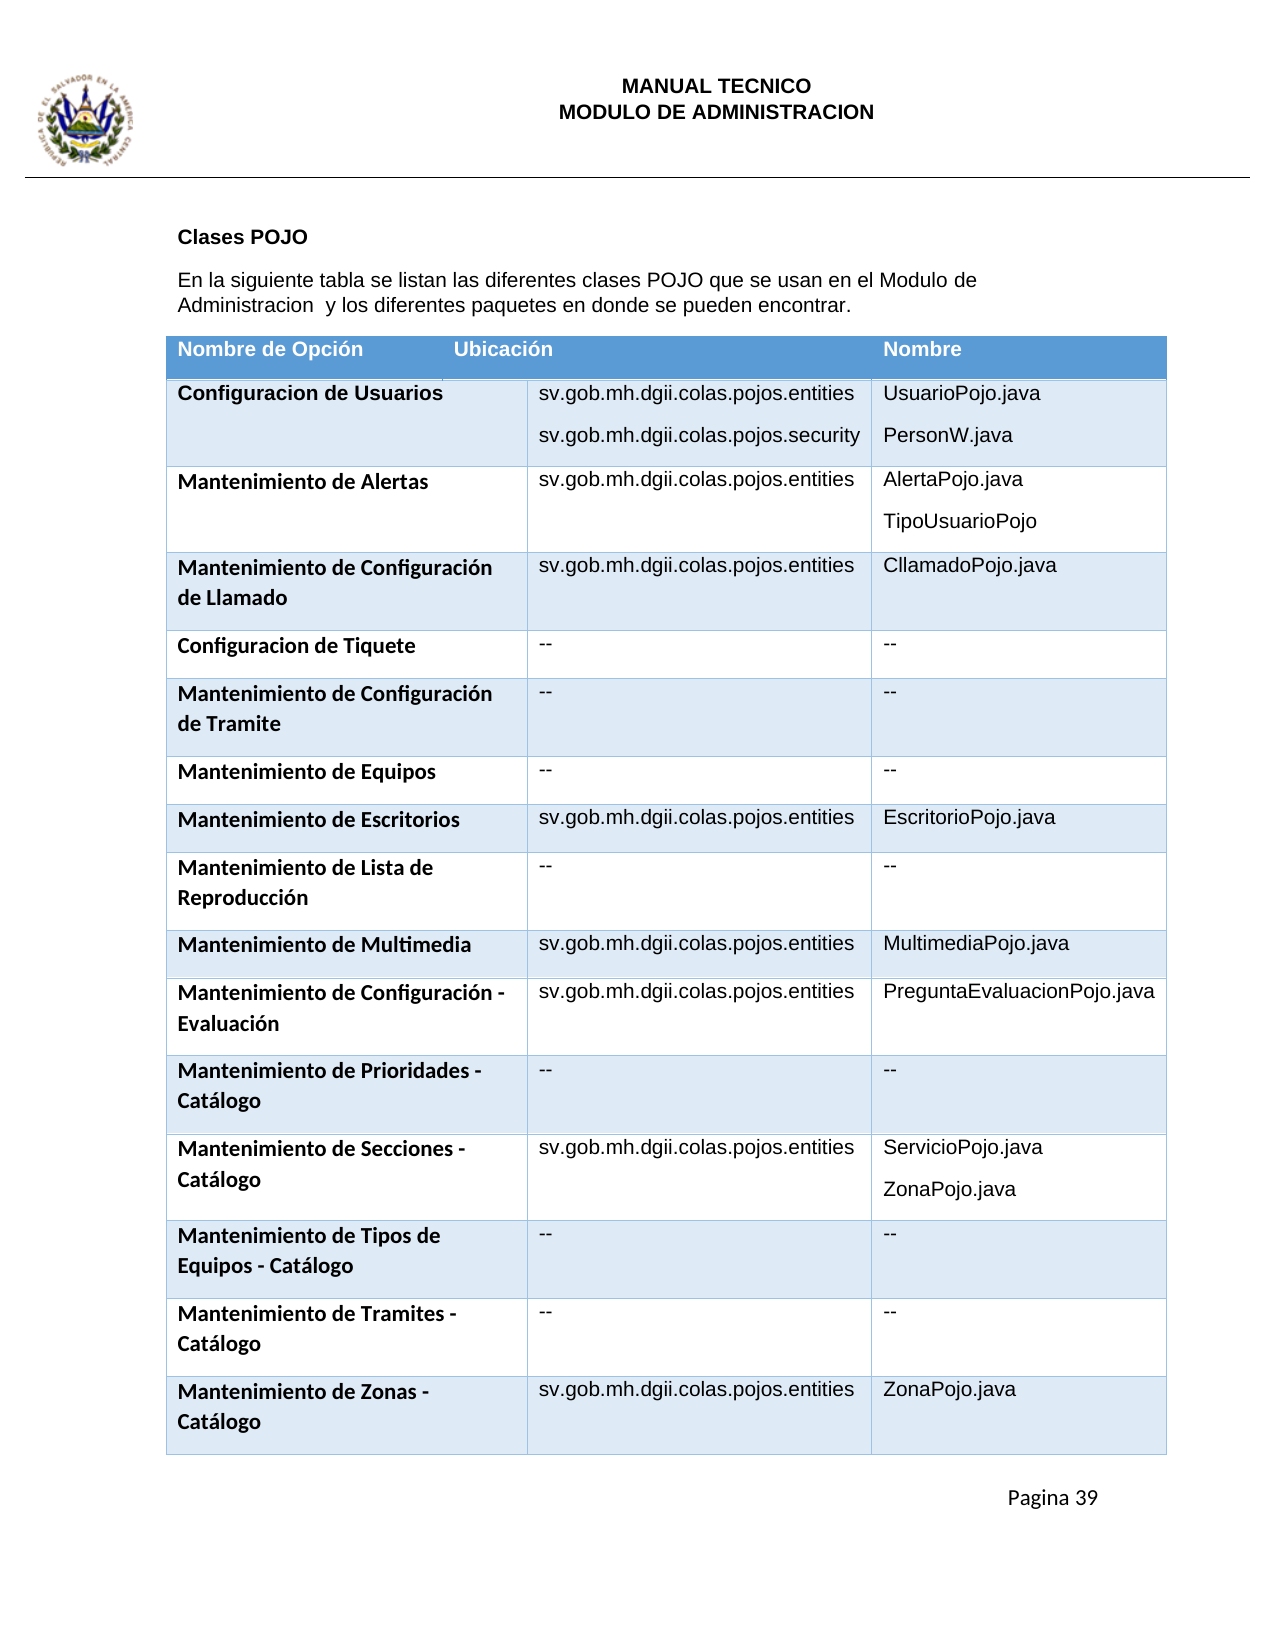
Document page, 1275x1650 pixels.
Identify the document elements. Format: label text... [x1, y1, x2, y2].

table_cell Mantenimiento de Tramites - Catálogo [167, 1299, 527, 1376]
table_cell -- [528, 1299, 871, 1376]
table_cell -- [872, 757, 1166, 804]
table_cell Mantenimiento de Secciones - Catálogo [167, 1135, 527, 1220]
table_cell -- [872, 1221, 1166, 1298]
table_cell sv.gob.mh.dgii.colas.pojos.entities [528, 1377, 871, 1454]
table_header Nombre [872, 337, 1166, 379]
table_cell Mantenimiento de Multimedia [167, 931, 527, 977]
table_cell -- [872, 853, 1166, 929]
table_cell Configuracion de Tiquete [167, 631, 527, 678]
table_cell Mantenimiento de Prioridades - Catálogo [167, 1056, 527, 1133]
table_cell PreguntaEvaluacionPojo.java [872, 979, 1166, 1055]
table_cell -- [872, 1056, 1166, 1133]
table_cell sv.gob.mh.dgii.colas.pojos.entities [528, 805, 871, 852]
table_cell Mantenimiento de Zonas - Catálogo [167, 1377, 527, 1454]
table_cell ZonaPojo.java [872, 1377, 1166, 1454]
table_cell -- [528, 631, 871, 678]
table_cell ServicioPojo.java ZonaPojo.java [872, 1135, 1166, 1220]
table_cell sv.gob.mh.dgii.colas.pojos.entities [528, 467, 871, 552]
table_cell Mantenimiento de Configuración de Llamado [167, 553, 527, 630]
table_cell -- [528, 679, 871, 756]
table_cell sv.gob.mh.dgii.colas.pojos.entities [528, 1135, 871, 1220]
picture [34, 73, 137, 168]
list En la siguiente tabla se listan las diferentes clases POJO que se usan en el Modulo de Administracion y los diferentes paquetes en donde se pueden encontrar. [177, 267, 1098, 317]
table_cell -- [528, 757, 871, 804]
table_cell Mantenimiento de Lista de Reproducción [167, 853, 527, 929]
table_cell -- [528, 1221, 871, 1298]
table_cell -- [872, 631, 1166, 678]
table_cell Mantenimiento de Equipos [167, 757, 527, 804]
table_cell Mantenimiento de Escritorios [167, 805, 527, 852]
table_cell AlertaPojo.java TipoUsuarioPojo [872, 467, 1166, 552]
table_cell -- [872, 679, 1166, 756]
table_cell MultimediaPojo.java [872, 931, 1166, 977]
table_cell sv.gob.mh.dgii.colas.pojos.entities sv.gob.mh.dgii.colas.pojos.security [528, 381, 871, 466]
table_cell -- [528, 1056, 871, 1133]
table_cell sv.gob.mh.dgii.colas.pojos.entities [528, 931, 871, 977]
table_cell Mantenimiento de Tipos de Equipos - Catálogo [167, 1221, 527, 1298]
table_header Ubicación [443, 337, 871, 379]
table_header Nombre de Opción [167, 337, 442, 379]
table_cell sv.gob.mh.dgii.colas.pojos.entities [528, 553, 871, 630]
table_cell Mantenimiento de Configuración - Evaluación [167, 979, 527, 1055]
table_cell Configuracion de Usuarios [167, 381, 527, 466]
list Clases POJO [177, 225, 1098, 249]
table_cell EscritorioPojo.java [872, 805, 1166, 852]
table_cell -- [528, 853, 871, 929]
table_cell sv.gob.mh.dgii.colas.pojos.entities [528, 979, 871, 1055]
table_cell Mantenimiento de Alertas [167, 467, 527, 552]
table_cell UsuarioPojo.java PersonW.java [872, 381, 1166, 466]
table_cell Mantenimiento de Configuración de Tramite [167, 679, 527, 756]
table_cell -- [872, 1299, 1166, 1376]
table_cell CllamadoPojo.java [872, 553, 1166, 630]
